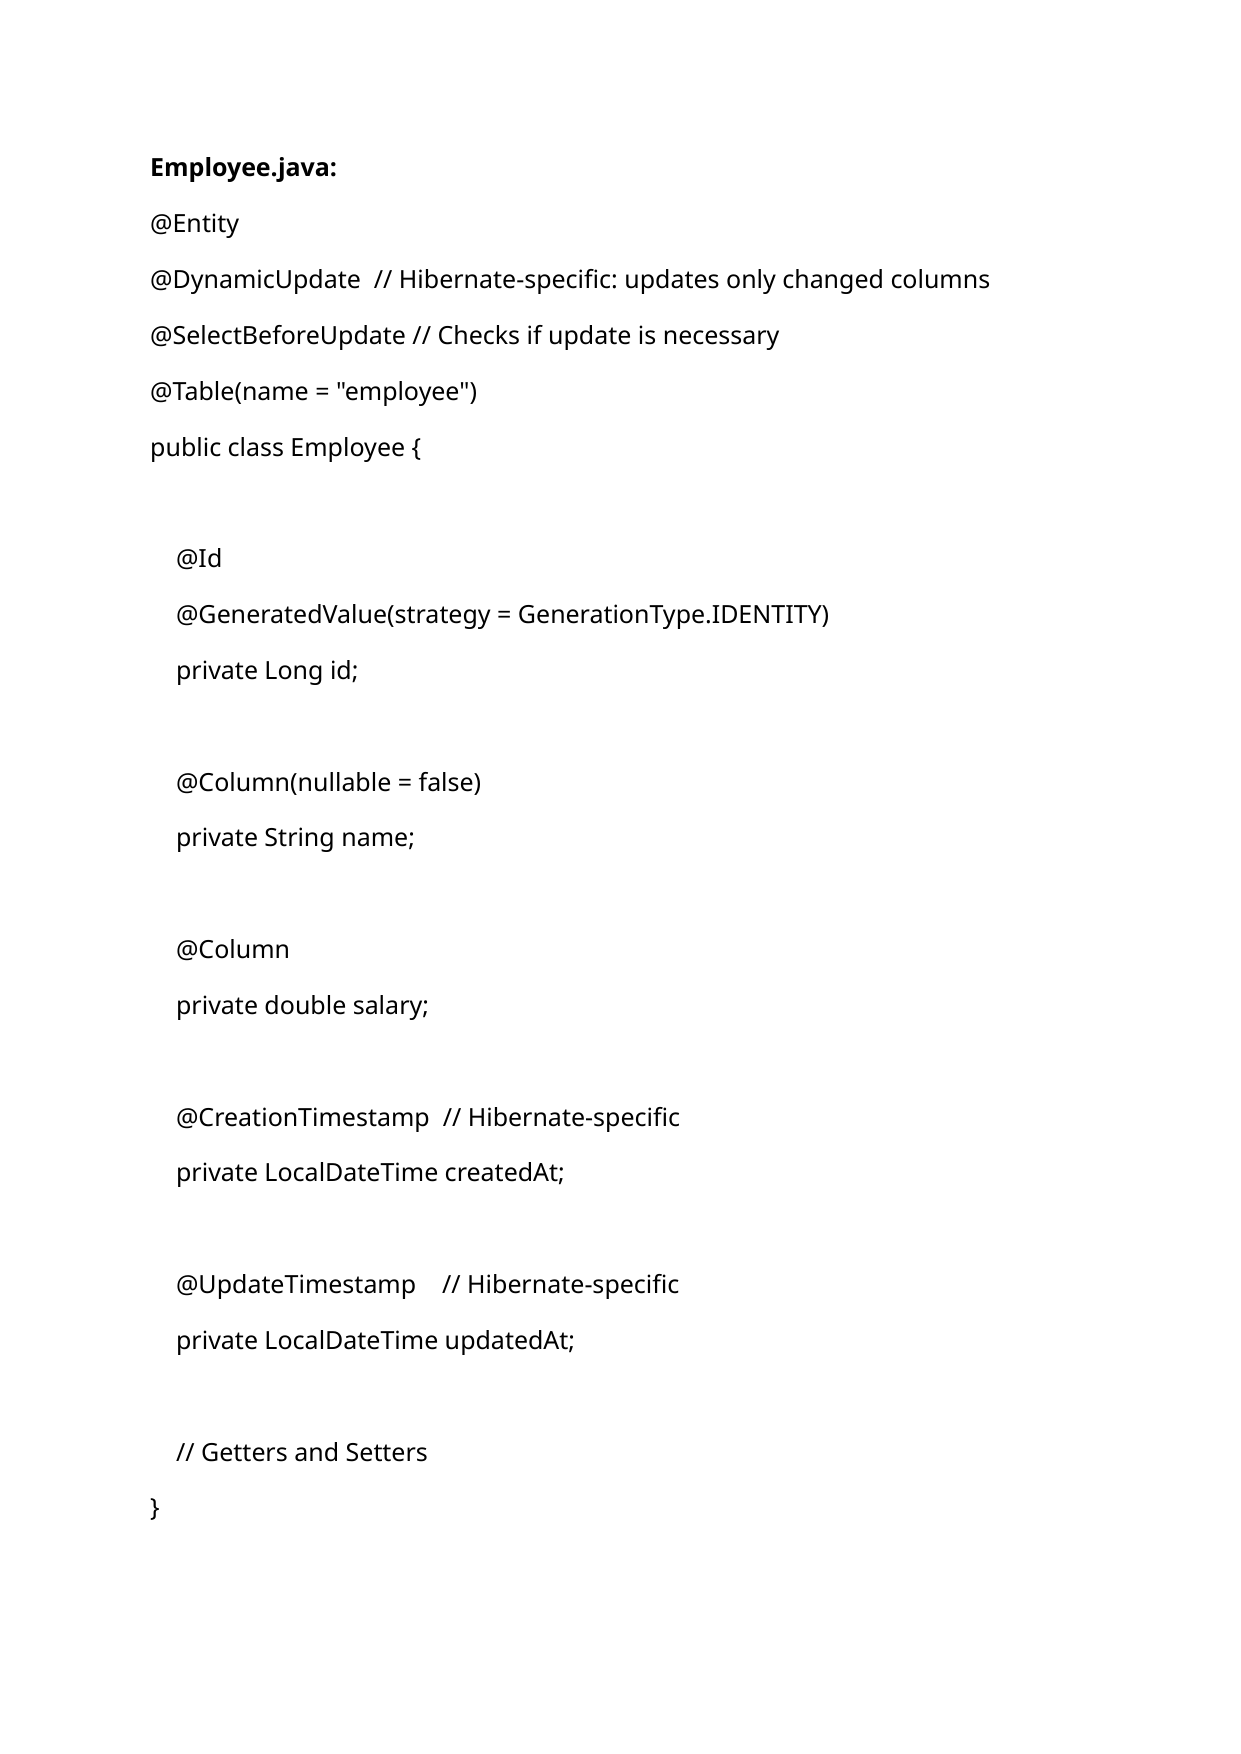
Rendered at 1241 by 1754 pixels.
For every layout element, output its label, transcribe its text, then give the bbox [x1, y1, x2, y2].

text // Getters and Setters [150, 1434, 1090, 1468]
text @Column [150, 932, 1090, 966]
text @UpdateTimestamp // Hibernate-specific [150, 1267, 1090, 1301]
text @Entity [150, 206, 1090, 240]
text @GeneratedValue(strategy = GenerationType.IDENTITY) [150, 597, 1090, 631]
text public class Employee { [150, 429, 1090, 463]
text private Long id; [150, 652, 1090, 687]
text private double salary; [150, 987, 1090, 1022]
text } [150, 1490, 1090, 1524]
text @CreationTimestamp // Hibernate-specific [150, 1099, 1090, 1133]
text private LocalDateTime createdAt; [150, 1155, 1090, 1189]
text Employee.java: [150, 150, 1090, 184]
text @Column(nullable = false) [150, 764, 1090, 798]
text @SelectBeforeUpdate // Checks if update is necessary [150, 317, 1090, 352]
text private String name; [150, 820, 1090, 854]
text @Table(name = "employee") [150, 373, 1090, 407]
text @Id [150, 541, 1090, 575]
text private LocalDateTime updatedAt; [150, 1322, 1090, 1357]
text @DynamicUpdate // Hibernate-specific: updates only changed columns [150, 262, 1090, 296]
